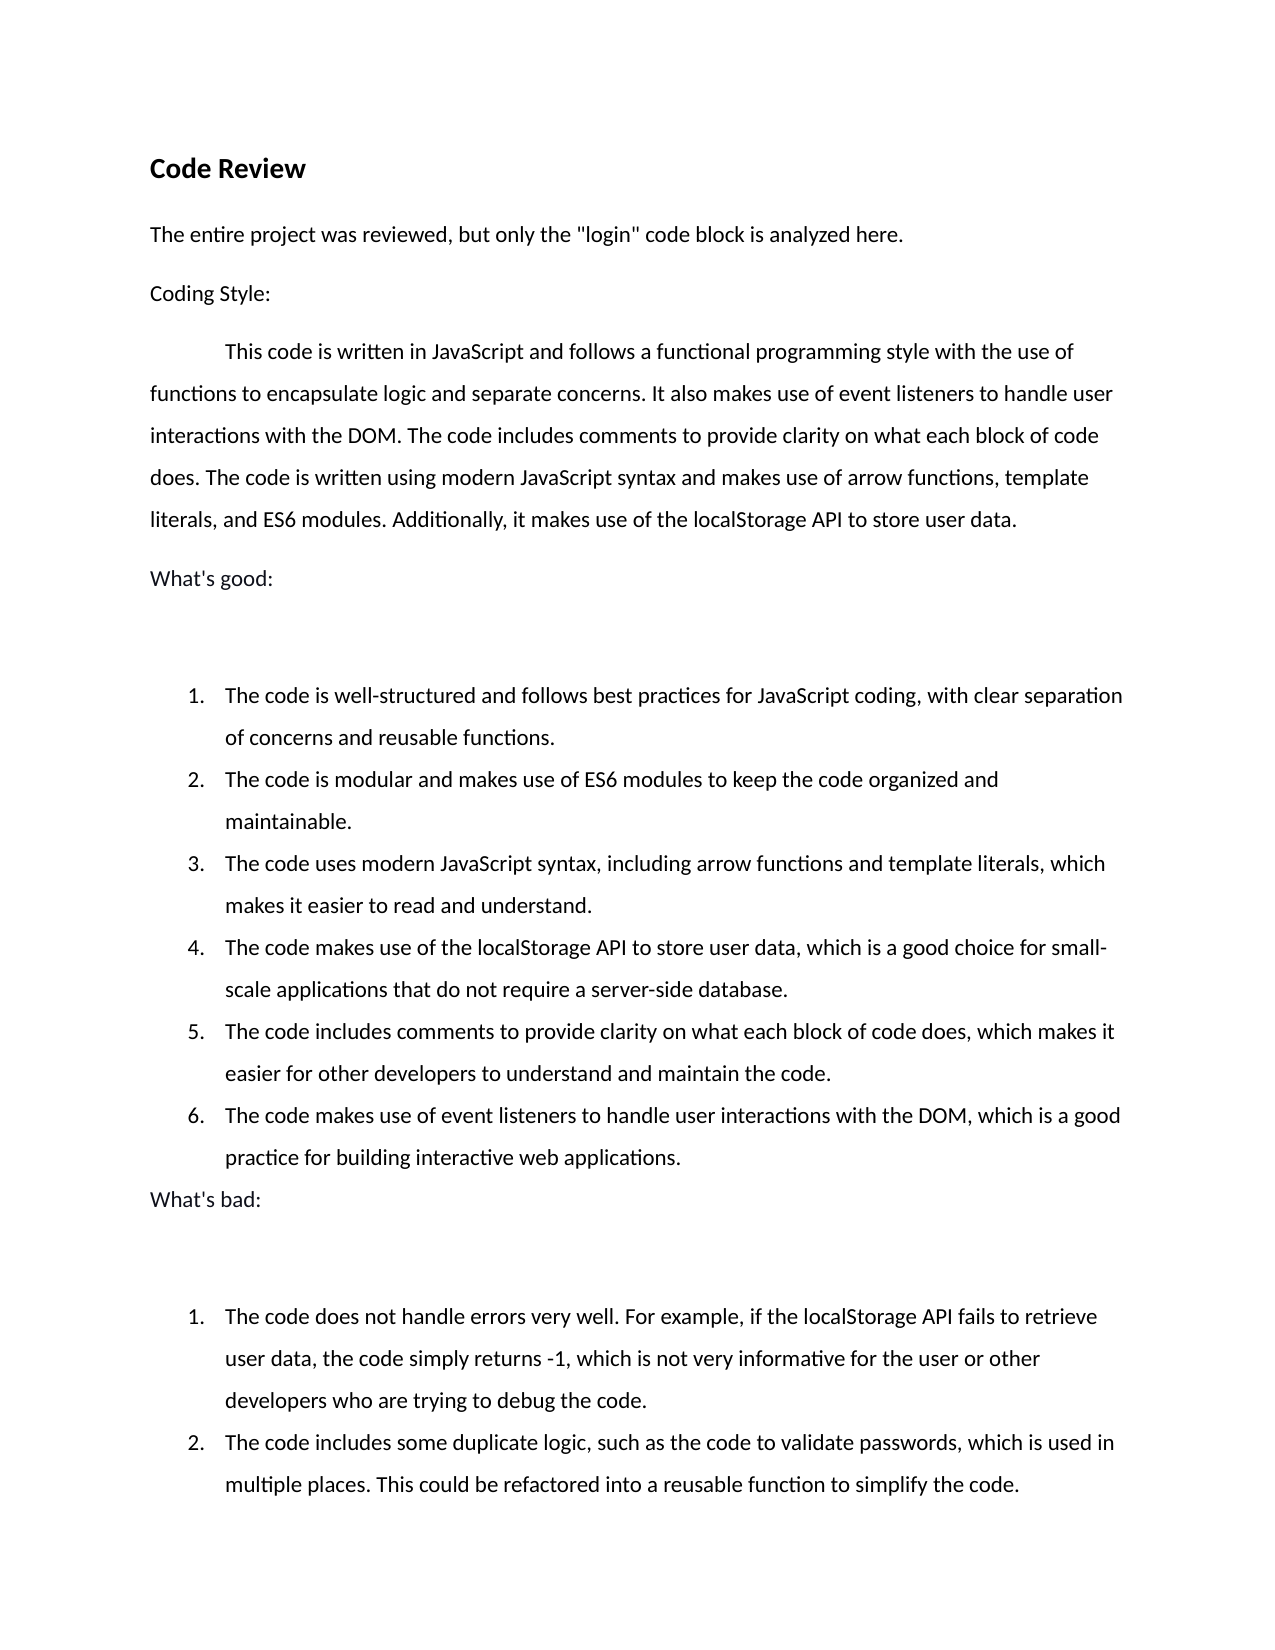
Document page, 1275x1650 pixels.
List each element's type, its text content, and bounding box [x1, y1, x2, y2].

list The code does not handle errors very well. For example, if the localStorage API fails to retrieve user data, the code simply returns -1, which is not very informative for the user or other developers who are trying to debug the code. [187, 1302, 1125, 1414]
text What's good: [150, 564, 1125, 592]
text Coding Style: [150, 279, 1125, 307]
text The entire project was reviewed, but only the "login" code block is analyzed here. [150, 220, 1125, 248]
list The code makes use of event listeners to handle user interactions with the DOM, which is a good practice for building interactive web applications. [187, 1101, 1125, 1171]
text This code is written in JavaScript and follows a functional programming style with the use of functions to encapsulate logic and separate concerns. It also makes use of event listeners to handle user interactions with the DOM. The code includes comments to provide clarity on what each block of code does. The code is written using modern JavaScript syntax and makes use of arrow functions, template literals, and ES6 modules. Additionally, it makes use of the localStorage API to store user data. [150, 337, 1125, 533]
list The code makes use of the localStorage API to store user data, which is a good choice for small-scale applications that do not require a server-side database. [187, 933, 1125, 1003]
list The code is modular and makes use of ES6 modules to keep the code organized and maintainable. [187, 765, 1125, 835]
list The code includes some duplicate logic, such as the code to validate passwords, which is used in multiple places. This could be refactored into a reusable function to simplify the code. [187, 1428, 1125, 1498]
list The code is well-structured and follows best practices for JavaScript coding, with clear separation of concerns and reusable functions. [187, 681, 1125, 751]
text Code Review [150, 150, 1125, 186]
text What's bad: [150, 1185, 1125, 1213]
list The code uses modern JavaScript syntax, including arrow functions and template literals, which makes it easier to read and understand. [187, 849, 1125, 919]
list The code includes comments to provide clarity on what each block of code does, which makes it easier for other developers to understand and maintain the code. [187, 1017, 1125, 1087]
